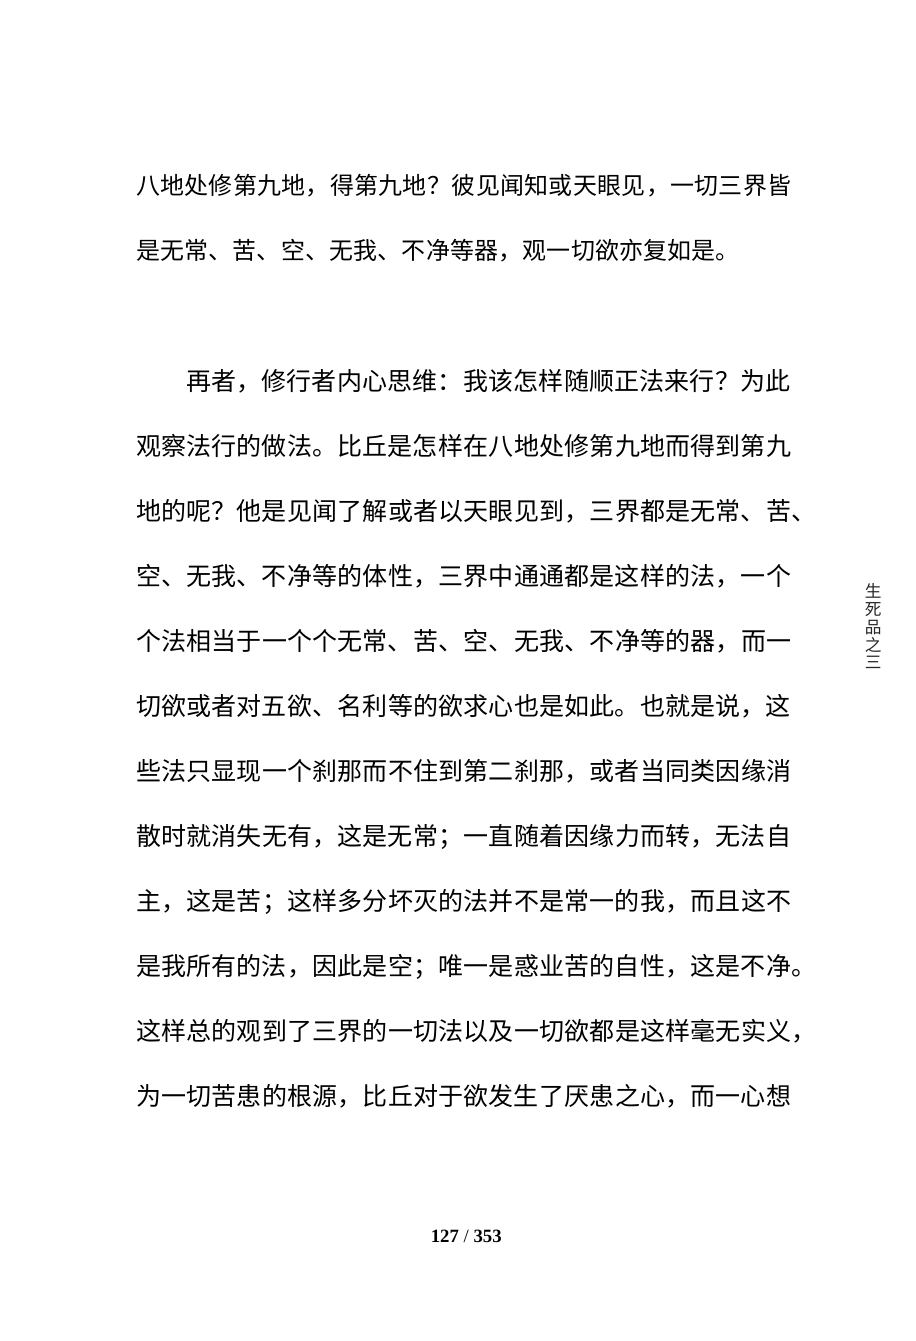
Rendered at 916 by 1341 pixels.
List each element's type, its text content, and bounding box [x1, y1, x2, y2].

text 又修行者内心思惟，随顺正法，观察法行。云何彼比丘于八地处修第九地，得第九地？彼见闻知或天眼见，一切三界皆是无常、苦、空、无我、不净等器，观一切欲亦复如是。 [136, 152, 791, 282]
